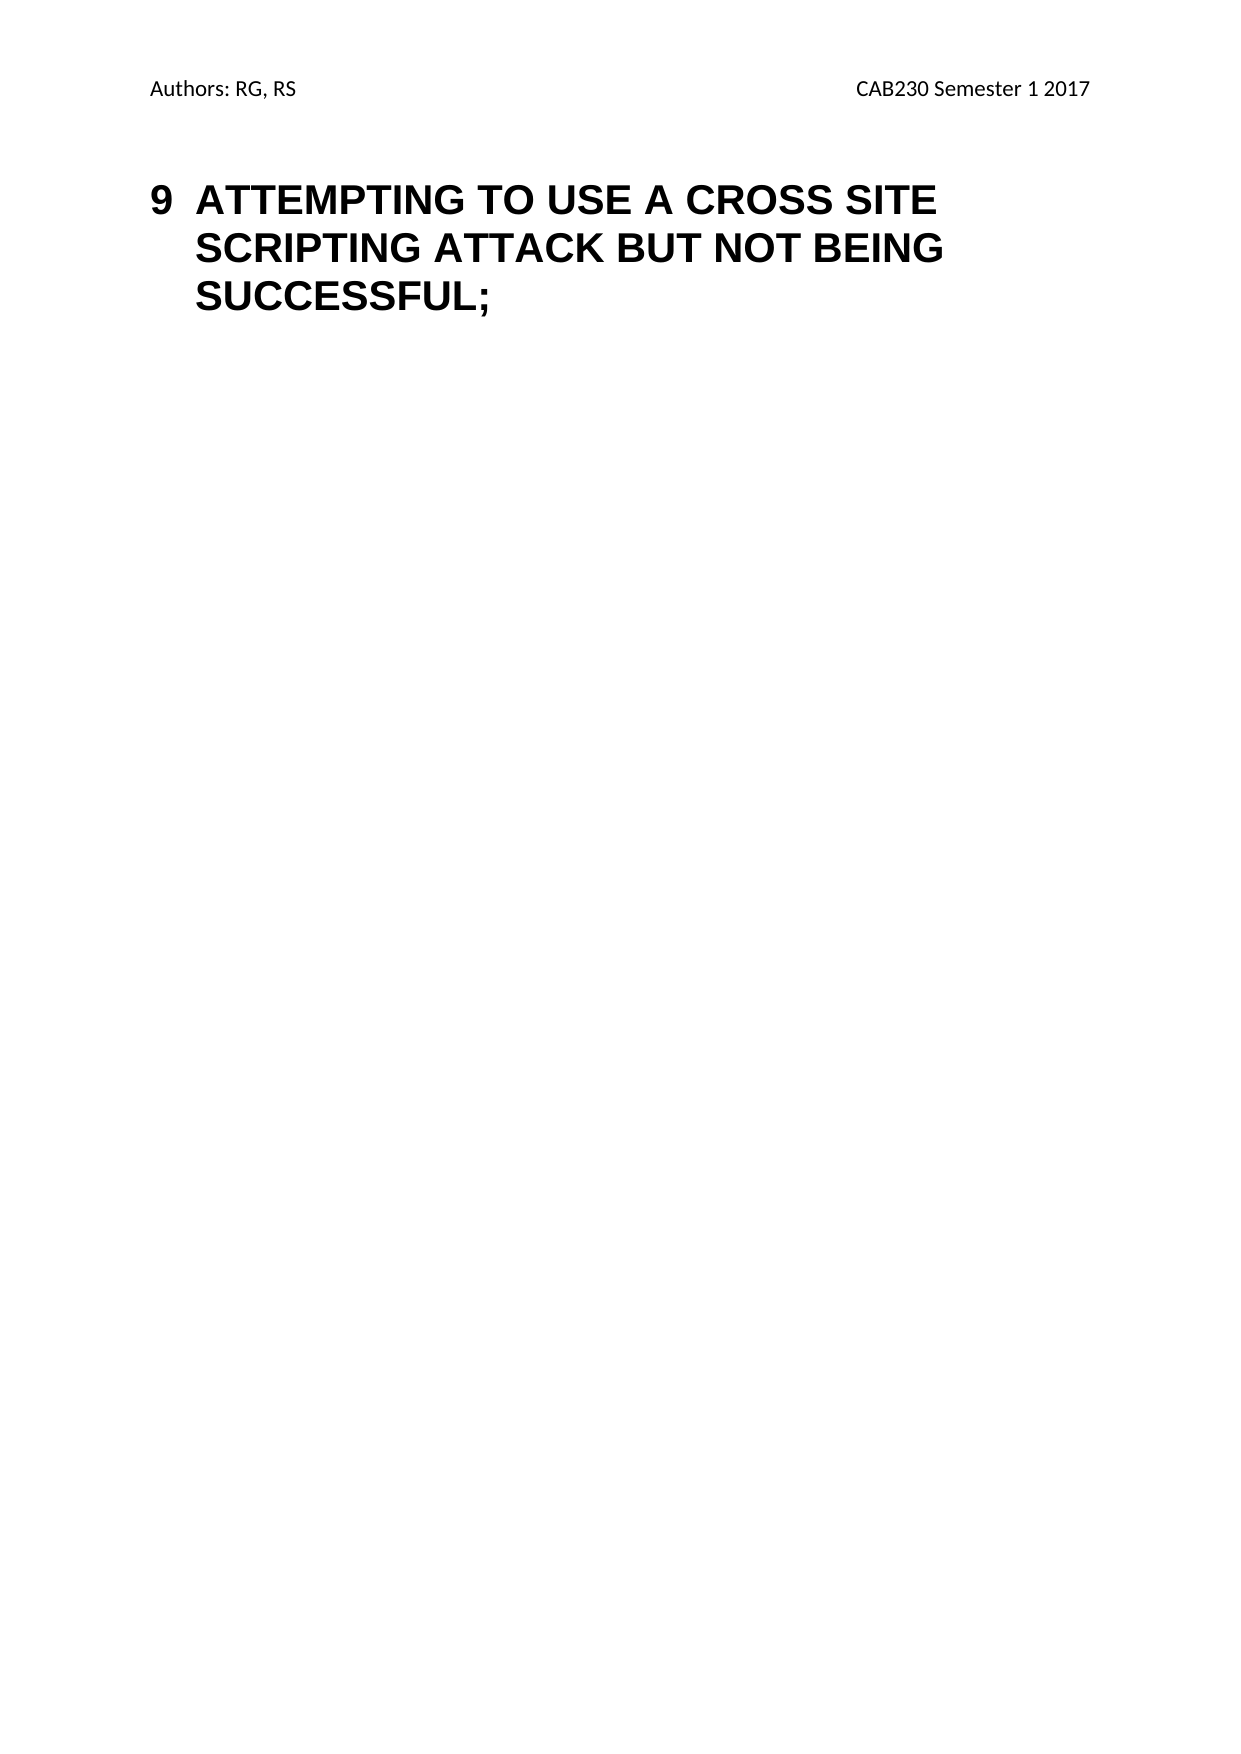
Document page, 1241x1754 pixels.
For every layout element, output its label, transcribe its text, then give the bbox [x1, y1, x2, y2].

subtitle Attempting to use a cross site scripting attack but not being successful; [150, 175, 1090, 319]
